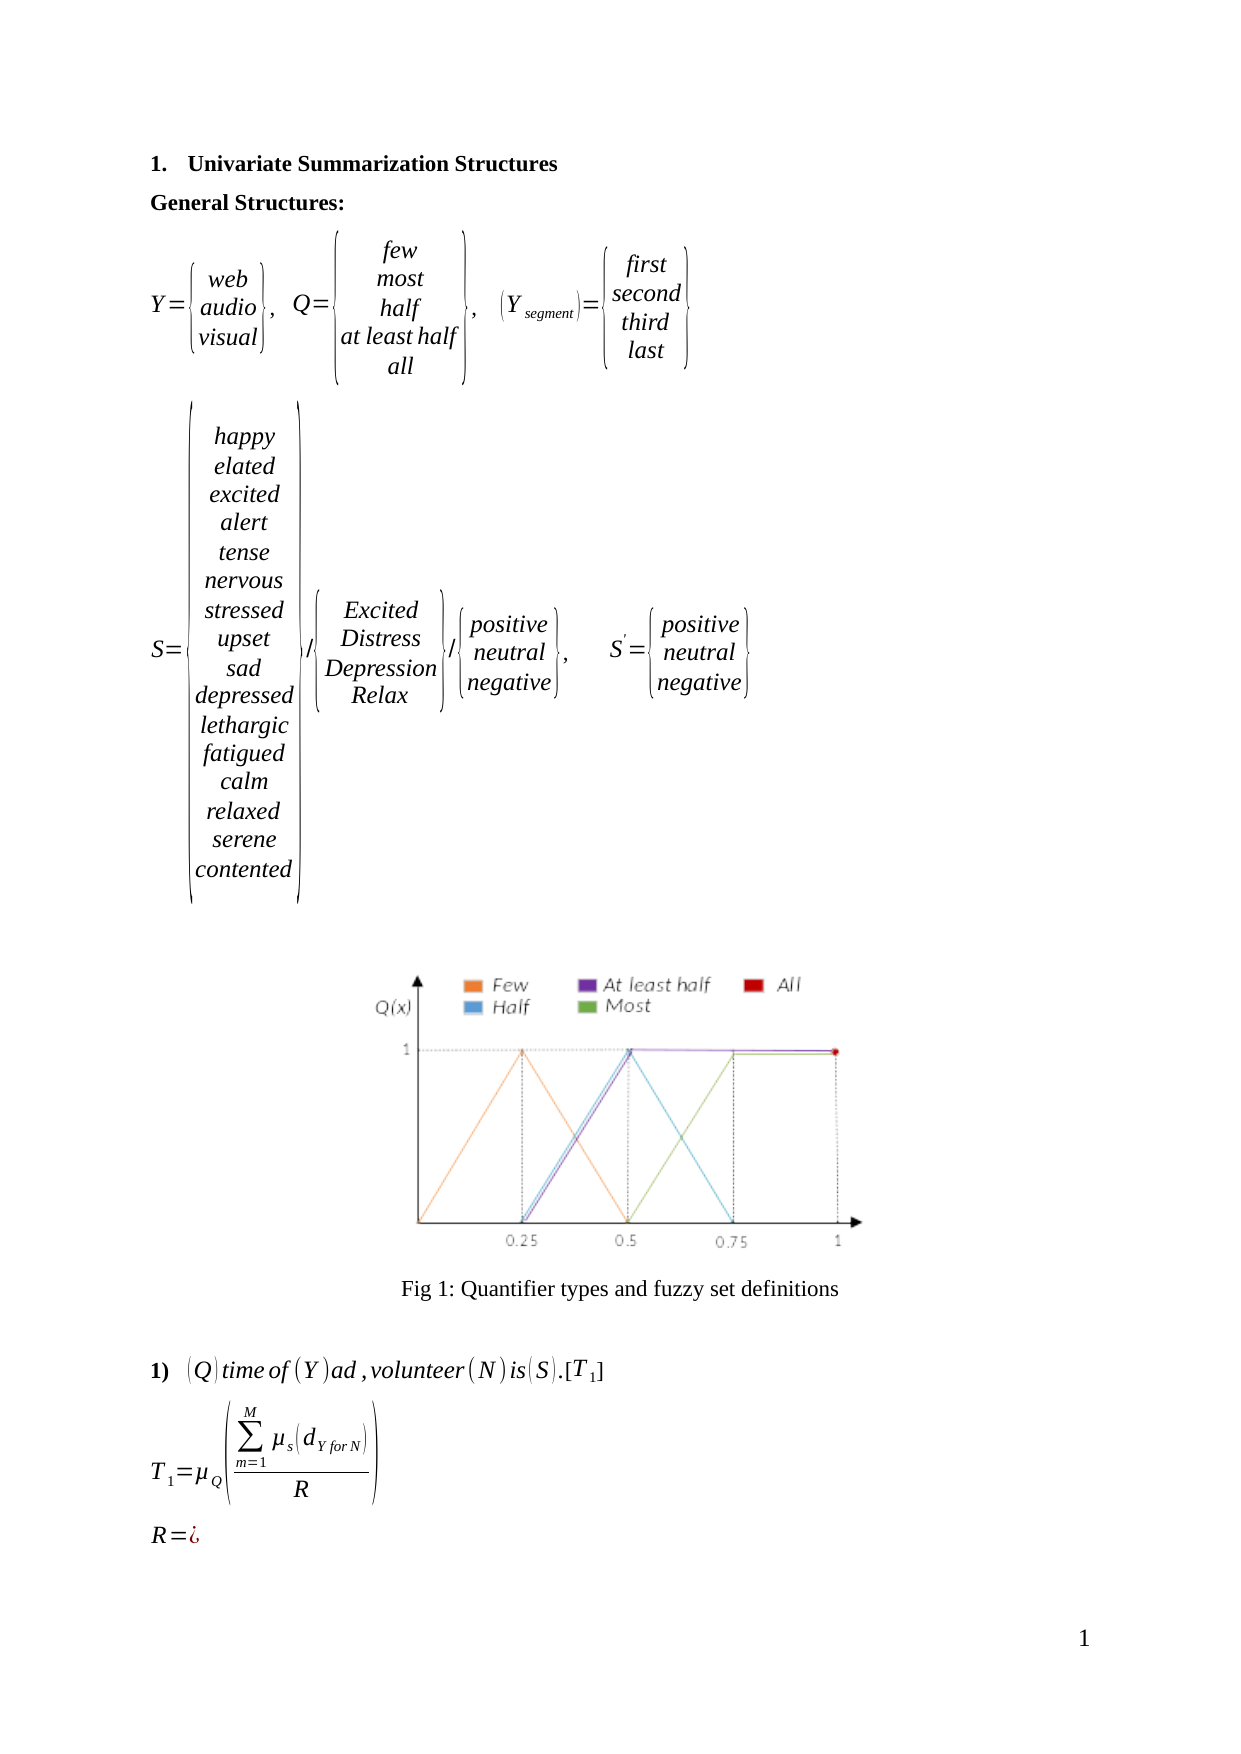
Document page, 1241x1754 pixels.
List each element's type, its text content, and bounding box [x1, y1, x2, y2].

text , [150, 399, 1090, 906]
list General Structures: [150, 189, 1090, 216]
list [] [150, 1354, 1090, 1386]
list Univariate Summarization Structures [150, 150, 1090, 176]
text , , [150, 229, 1090, 386]
text Fig 1: Quantifier types and fuzzy set definitions [150, 1275, 1090, 1302]
